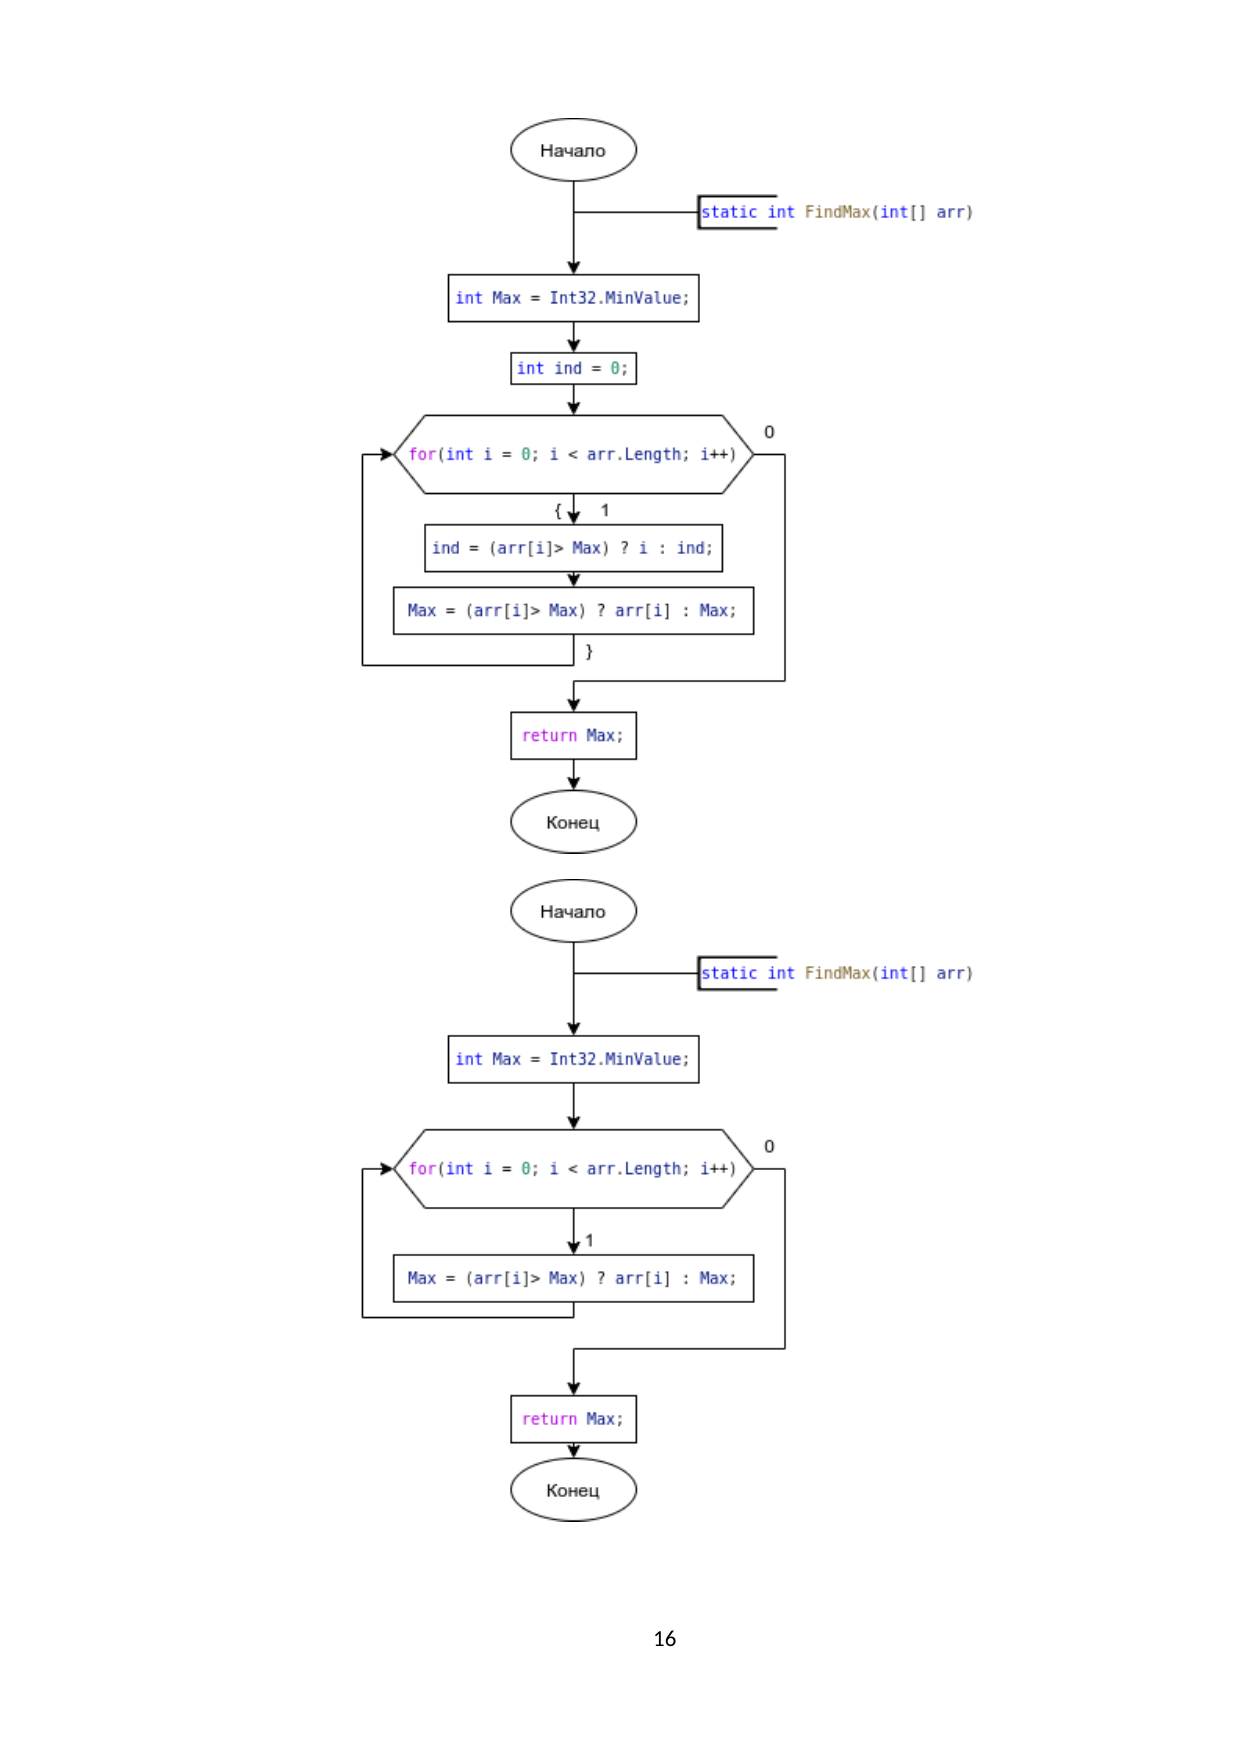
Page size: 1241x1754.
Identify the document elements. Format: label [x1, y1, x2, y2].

text [177, 118, 1152, 1546]
picture [351, 118, 977, 854]
picture [351, 879, 977, 1522]
